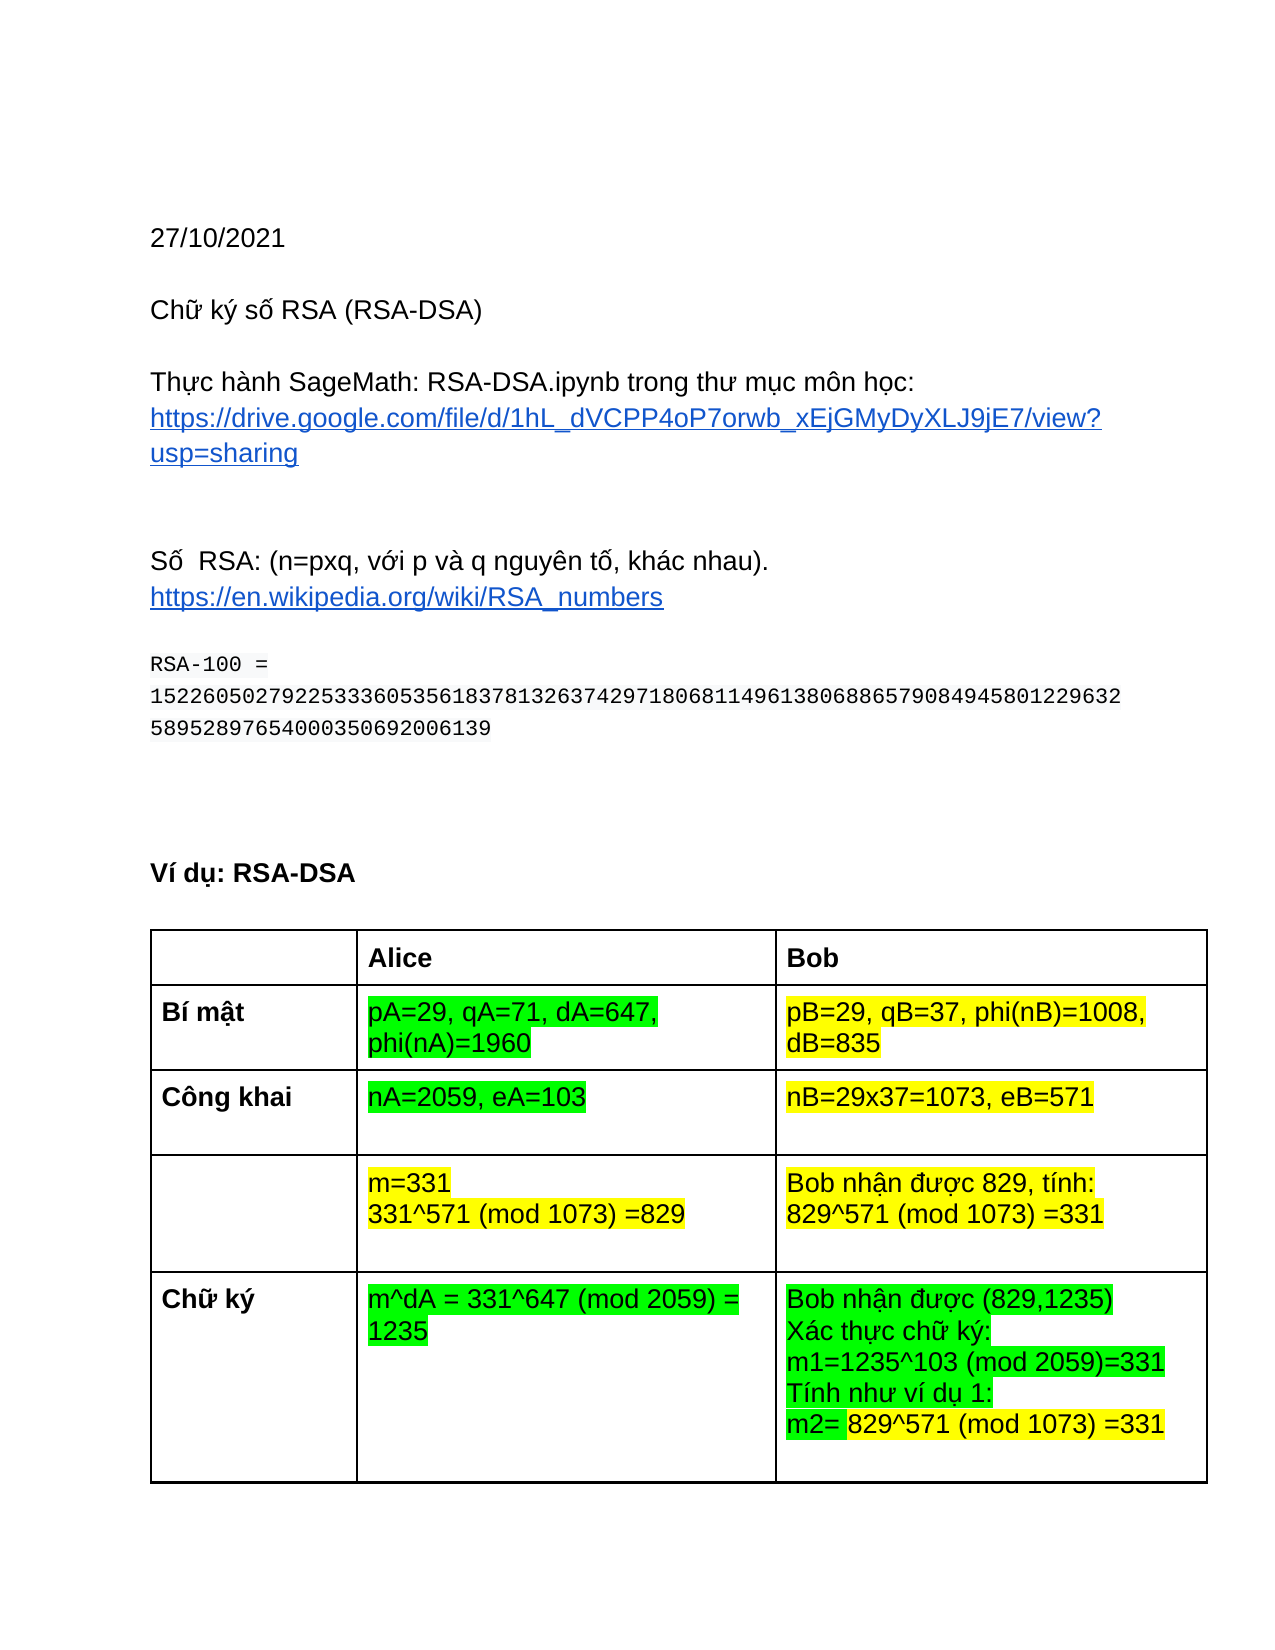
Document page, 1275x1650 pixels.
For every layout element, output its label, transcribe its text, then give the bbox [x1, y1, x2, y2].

table_header Bob [777, 931, 1206, 983]
table_cell nB=29x37=1073, eB=571 [777, 1071, 1206, 1154]
text https://en.wikipedia.org/wiki/RSA_numbers [150, 581, 1125, 612]
table_cell m=331 331^571 (mod 1073) =829 [358, 1156, 775, 1271]
table_header Alice [358, 931, 775, 983]
table_cell Công khai [152, 1071, 356, 1154]
text Chữ ký số RSA (RSA-DSA) [150, 294, 1125, 325]
table_cell pA=29, qA=71, dA=647, phi(nA)=1960 [358, 986, 775, 1069]
text Số RSA: (n=pxq, với p và q nguyên tố, khác nhau). [150, 545, 1125, 577]
table_cell pB=29, qB=37, phi(nB)=1008, dB=835 [777, 986, 1206, 1069]
text https://drive.google.com/file/d/1hL_dVCPP4oP7orwb_xEjGMyDyXLJ9jE7/view?usp=sharing [150, 402, 1125, 469]
text Thực hành SageMath: RSA-DSA.ipynb trong thư mục môn học: [150, 366, 1125, 397]
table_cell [777, 1273, 1206, 1481]
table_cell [358, 1273, 775, 1481]
table_cell Bob nhận được 829, tính: 829^571 (mod 1073) =331 [777, 1156, 1206, 1271]
text RSA-100 = 1522605027922533360535618378132637429718068114961380688657908494580122963258952897654000350692006139 [150, 653, 1125, 742]
table_cell [152, 1156, 356, 1271]
table_cell Bí mật [152, 986, 356, 1069]
table_cell Chữ ký [152, 1273, 356, 1481]
table_header [152, 931, 356, 983]
table_cell nA=2059, eA=103 [358, 1071, 775, 1154]
text 27/10/2021 [150, 222, 1125, 253]
text Ví dụ: RSA-DSA [150, 857, 1125, 889]
